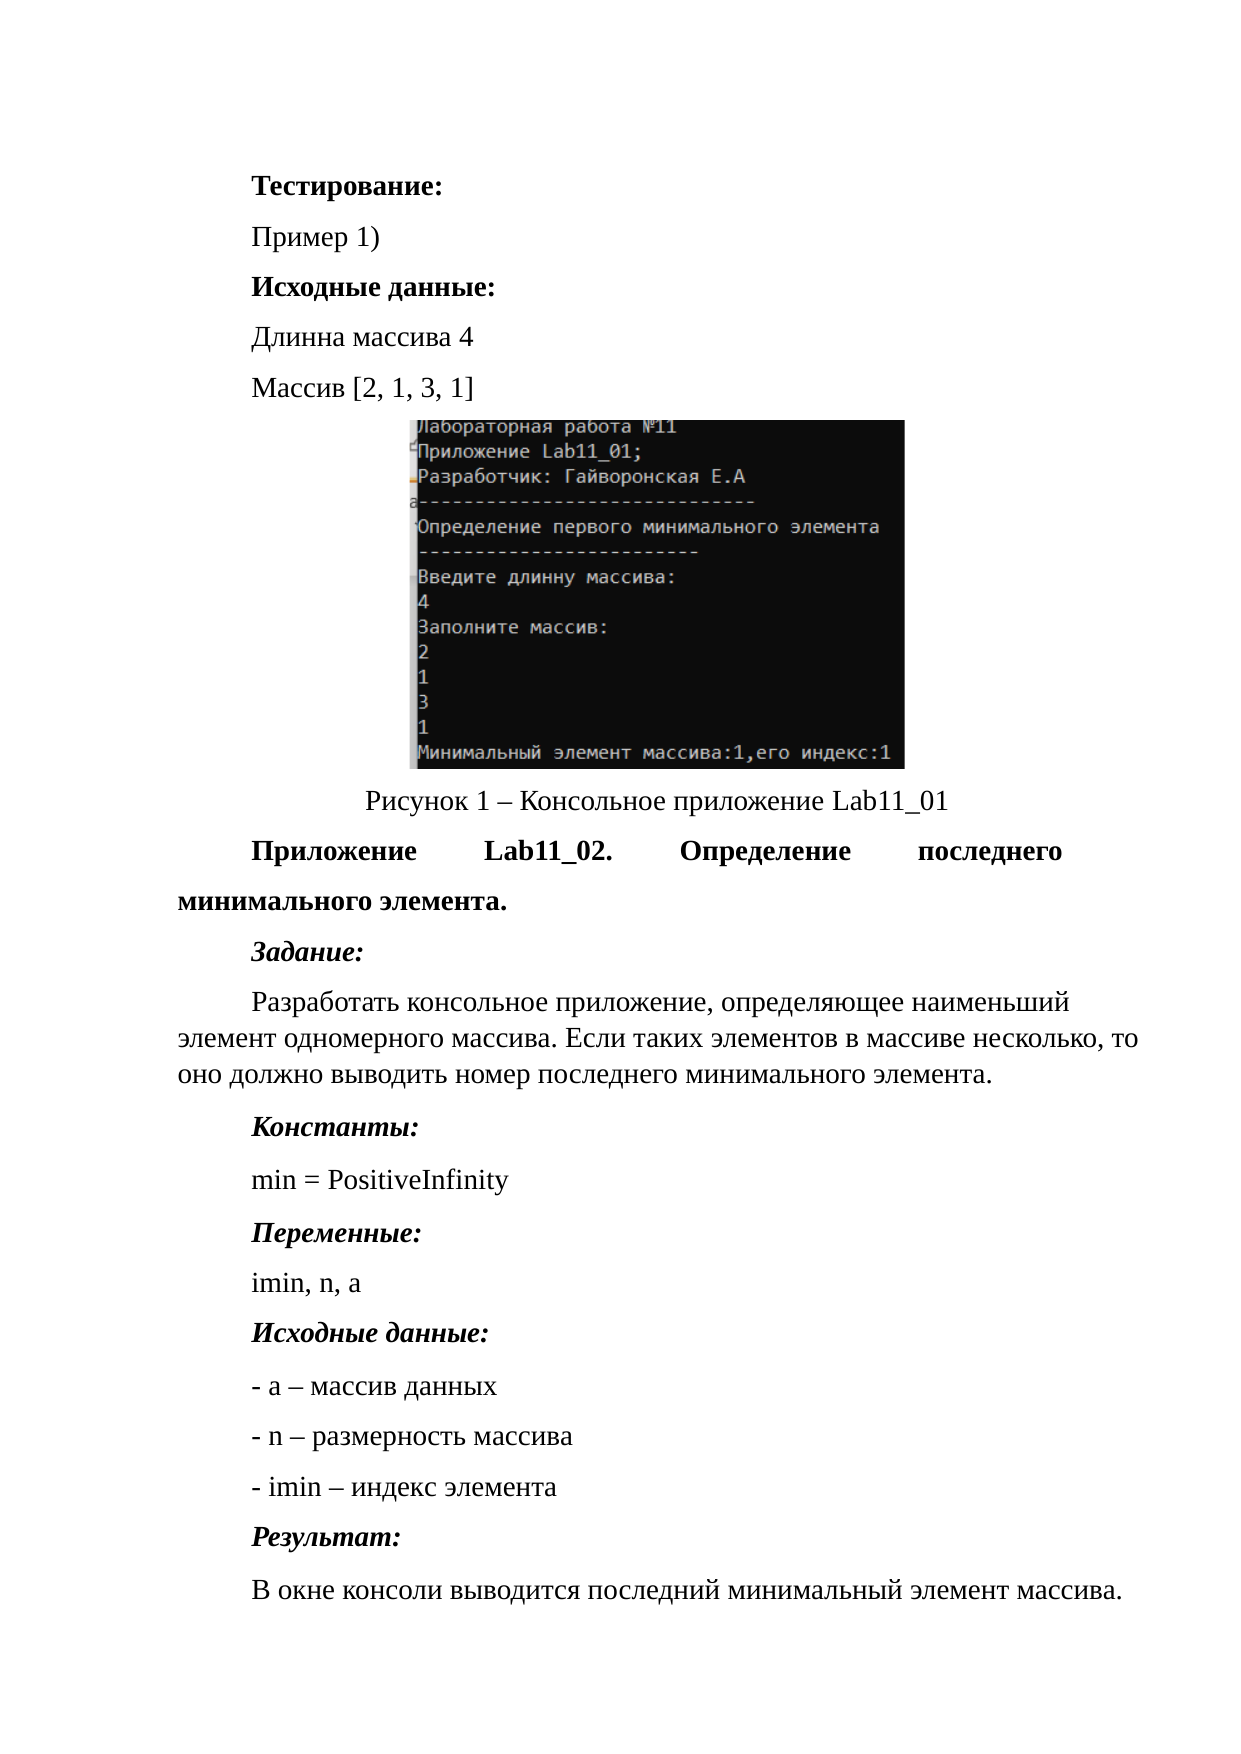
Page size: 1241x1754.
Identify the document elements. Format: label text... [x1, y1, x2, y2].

text min = PositiveInfinity [177, 1162, 1152, 1195]
text Тестирование: [177, 168, 1063, 202]
text Исходные данные: [177, 269, 1063, 303]
picture [409, 420, 905, 769]
text Массив [2, 1, 3, 1] [177, 370, 1063, 403]
text Задание: [177, 934, 1063, 967]
list imin, n, a [251, 1265, 1152, 1298]
list - imin – индекс элемента [251, 1469, 1152, 1502]
list Переменные: [251, 1215, 1152, 1248]
text Разработать консольное приложение, определяющее наименьший элемент одномерного массива. Если таких элементов в массиве несколько, то оно должно выводить номер последнего минимального элемента. [177, 984, 1152, 1090]
text Исходные данные: [177, 1315, 1152, 1349]
list - n – размерность массива [177, 1418, 1152, 1452]
text Константы: [177, 1109, 1152, 1143]
text В окне консоли выводится последний минимальный элемент массива. [177, 1572, 1152, 1605]
text Рисунок 1 – Консольное приложение Lab11_01 [177, 783, 1063, 816]
text Результат: [177, 1519, 1152, 1553]
list - a – массив данных [177, 1368, 1152, 1402]
text Длинна массива 4 [177, 319, 1063, 353]
text Приложение Lab11_02. Определение последнего минимального элемента. [177, 833, 1063, 917]
text Пример 1) [177, 219, 1063, 252]
